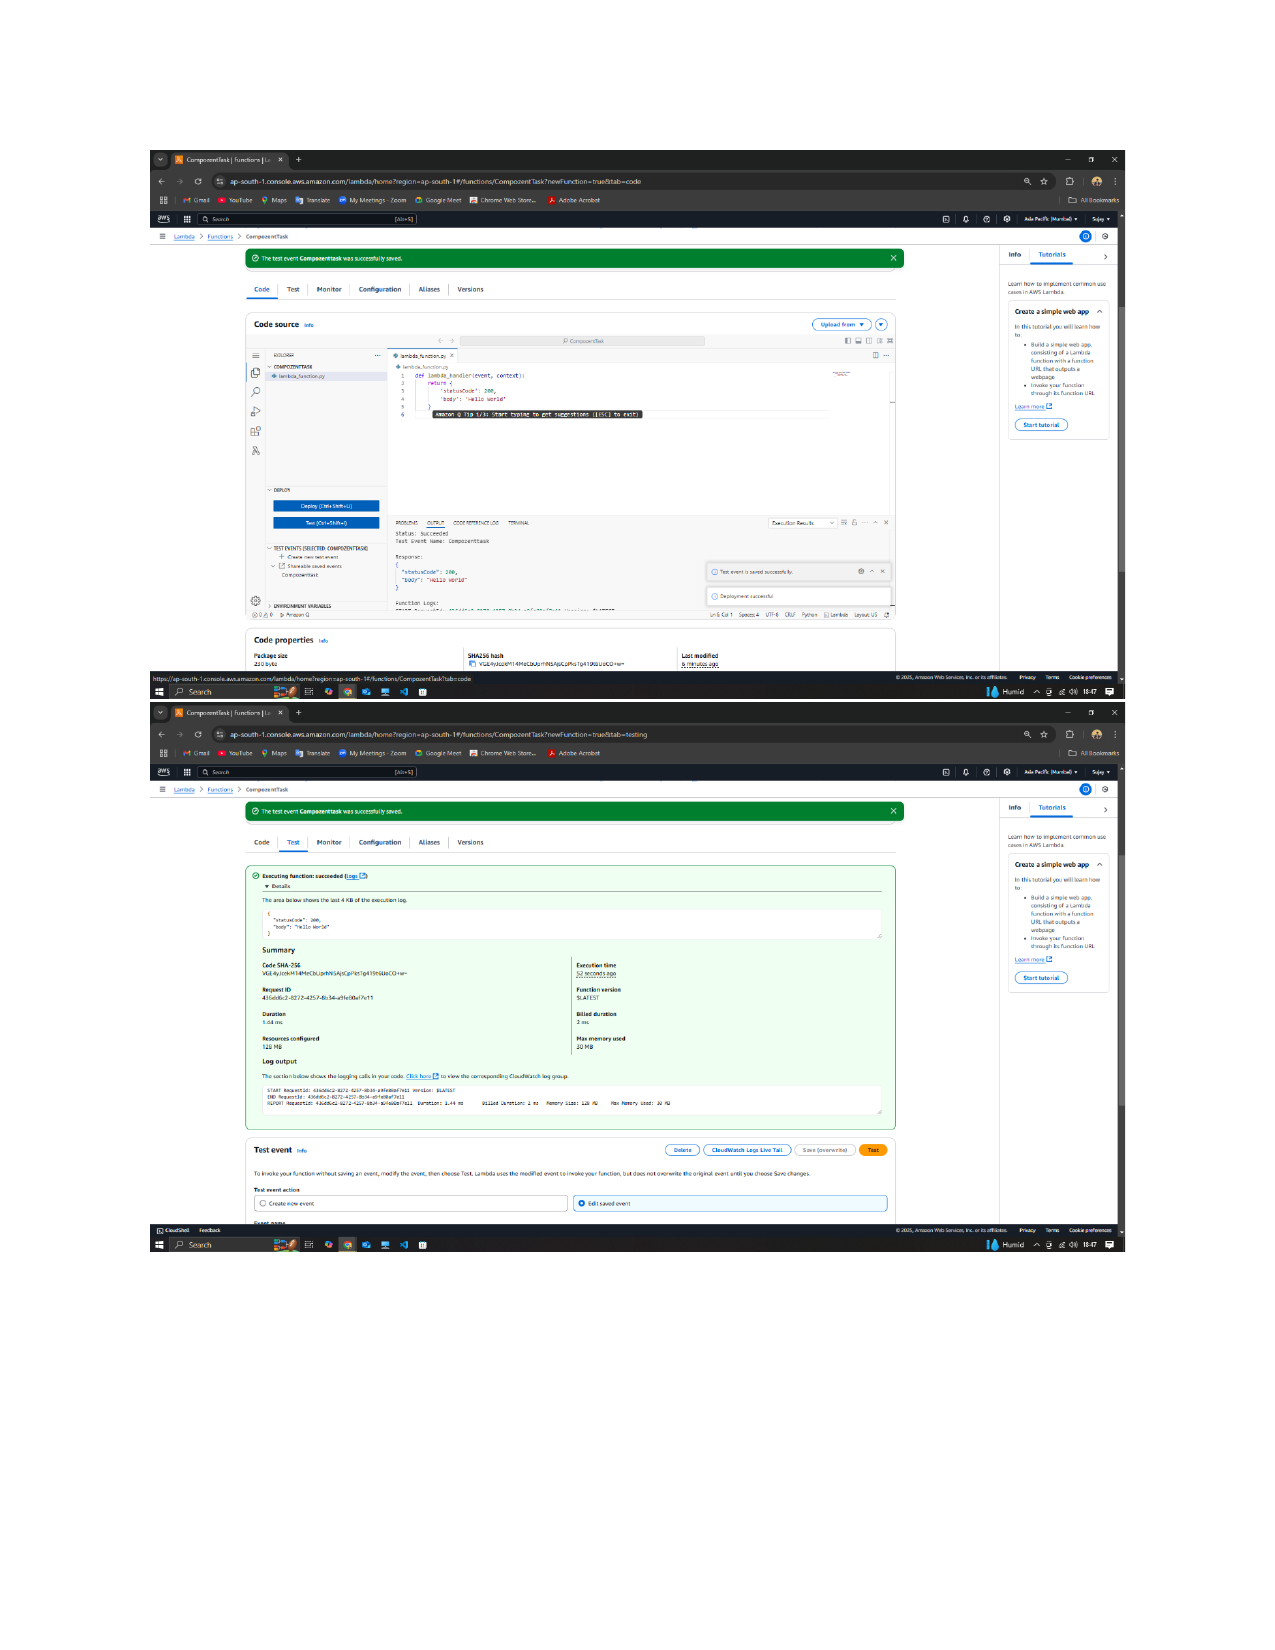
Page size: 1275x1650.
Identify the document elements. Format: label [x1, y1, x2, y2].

picture [150, 702, 1125, 1252]
picture [150, 150, 1125, 699]
